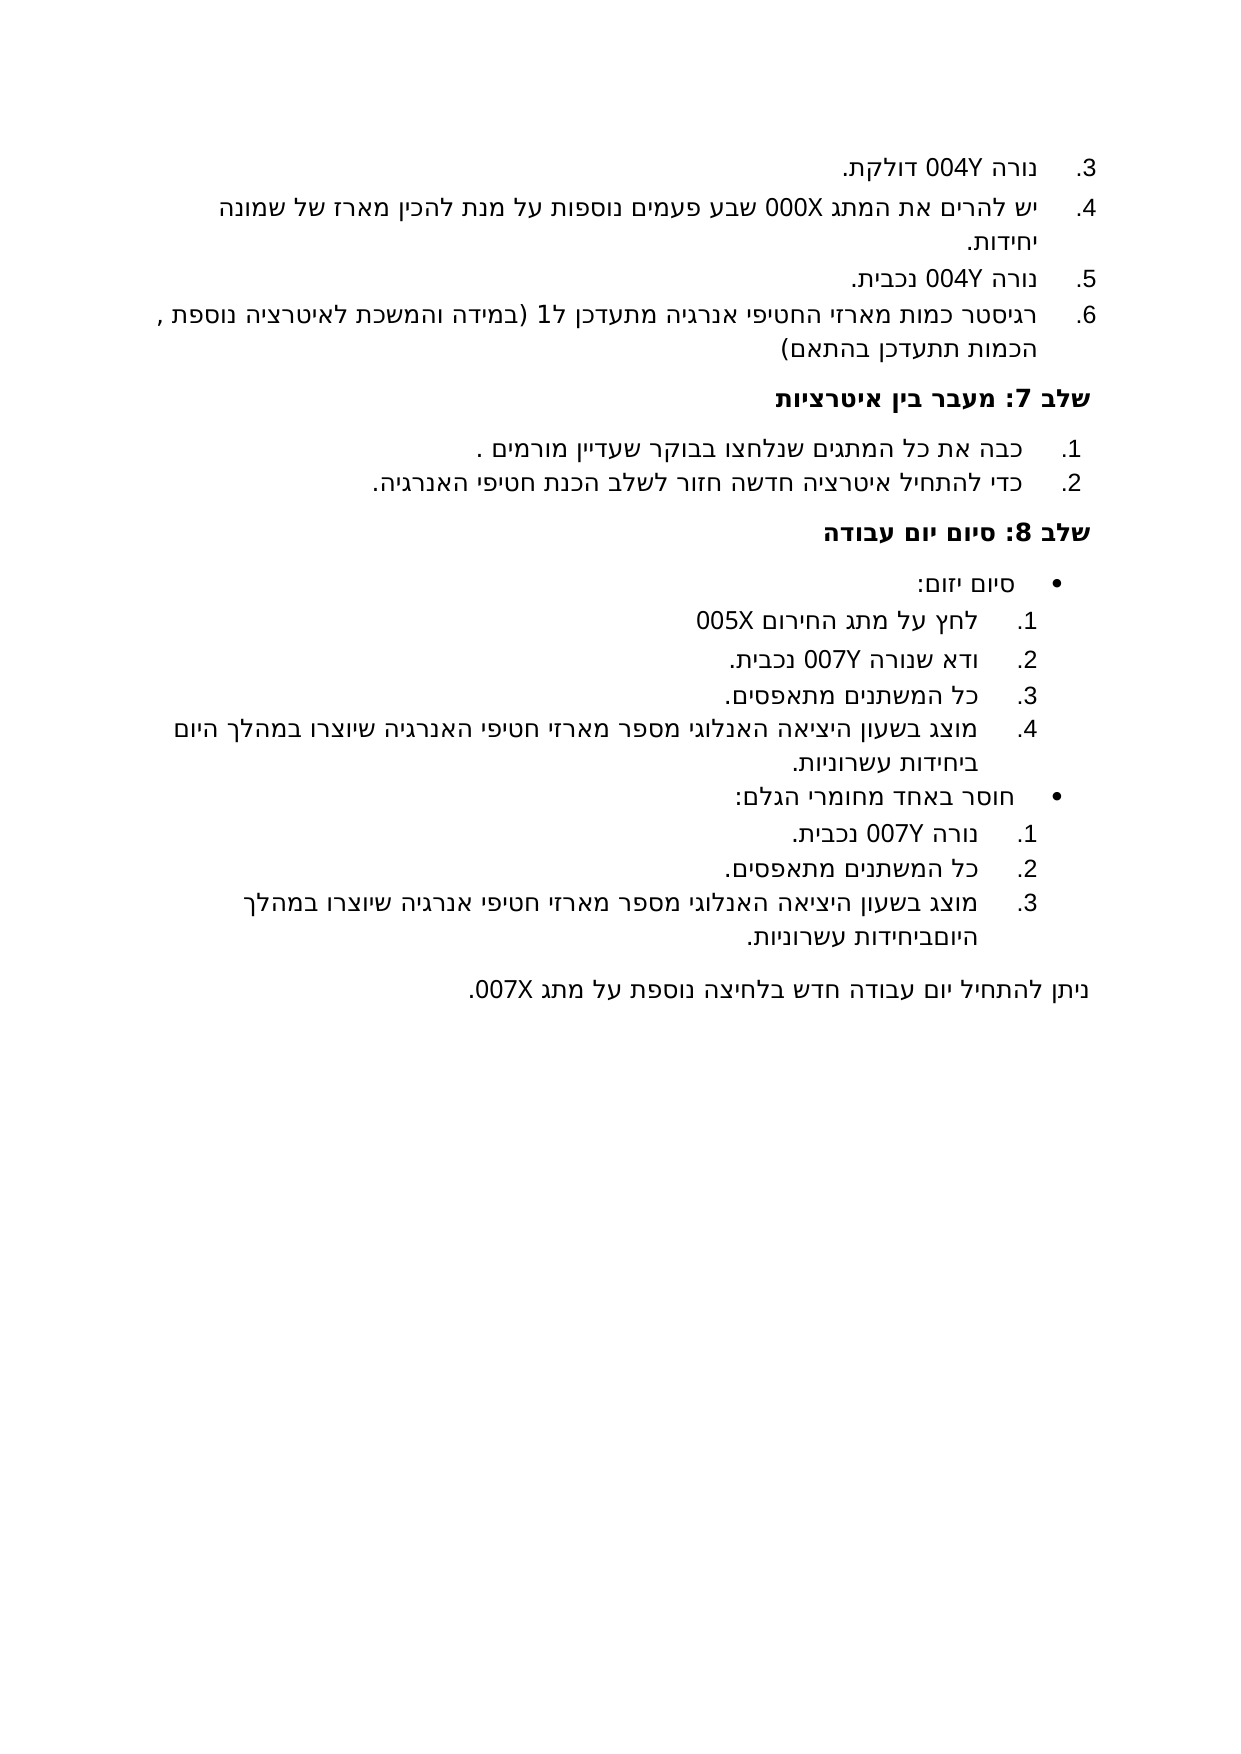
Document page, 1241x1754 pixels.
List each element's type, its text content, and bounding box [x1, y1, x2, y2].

text ניתן להתחיל יום עבודה חדש בלחיצה נוספת על מתג 007X. [150, 972, 1090, 1006]
list כל המשתנים מתאפסים. [150, 681, 1016, 710]
list מוצג בשעון היציאה האנלוגי מספר מארזי חטיפי אנרגיה שיוצרו במהלך היוםביחידות עשרוניות. [150, 888, 1016, 951]
list רגיסטר כמות מארזי החטיפי אנרגיה מתעדכן ל1 (במידה והמשכת לאיטרציה נוספת ,הכמות תתעדכן בהתאם) [150, 300, 1075, 363]
list חוסר באחד מחומרי הגלם: [150, 782, 1053, 811]
list סיום יזום: [150, 569, 1053, 598]
text שלב 7: מעבר בין איטרציות [150, 384, 1090, 413]
text שלב 8: סיום יום עבודה [150, 519, 1090, 548]
list נורה 004Y דולקת. [150, 150, 1075, 184]
list לחץ על מתג החירום 005X [150, 602, 1016, 636]
list מוצג בשעון היציאה האנלוגי מספר מארזי חטיפי האנרגיה שיוצרו במהלך היום ביחידות עשרוניות. [150, 714, 1016, 777]
list ודא שנורה 007Y נכבית. [150, 642, 1016, 676]
list כבה את כל המתגים שנלחצו בבוקר שעדיין מורמים . [150, 434, 1061, 464]
list נורה 004Y נכבית. [150, 261, 1075, 295]
list כל המשתנים מתאפסים. [150, 854, 1016, 884]
list כדי להתחיל איטרציה חדשה חזור לשלב הכנת חטיפי האנרגיה. [150, 468, 1061, 498]
list יש להרים את המתג 000X שבע פעמים נוספות על מנת להכין מארז של שמונה יחידות. [150, 189, 1075, 257]
list נורה 007Y נכבית. [150, 815, 1016, 849]
